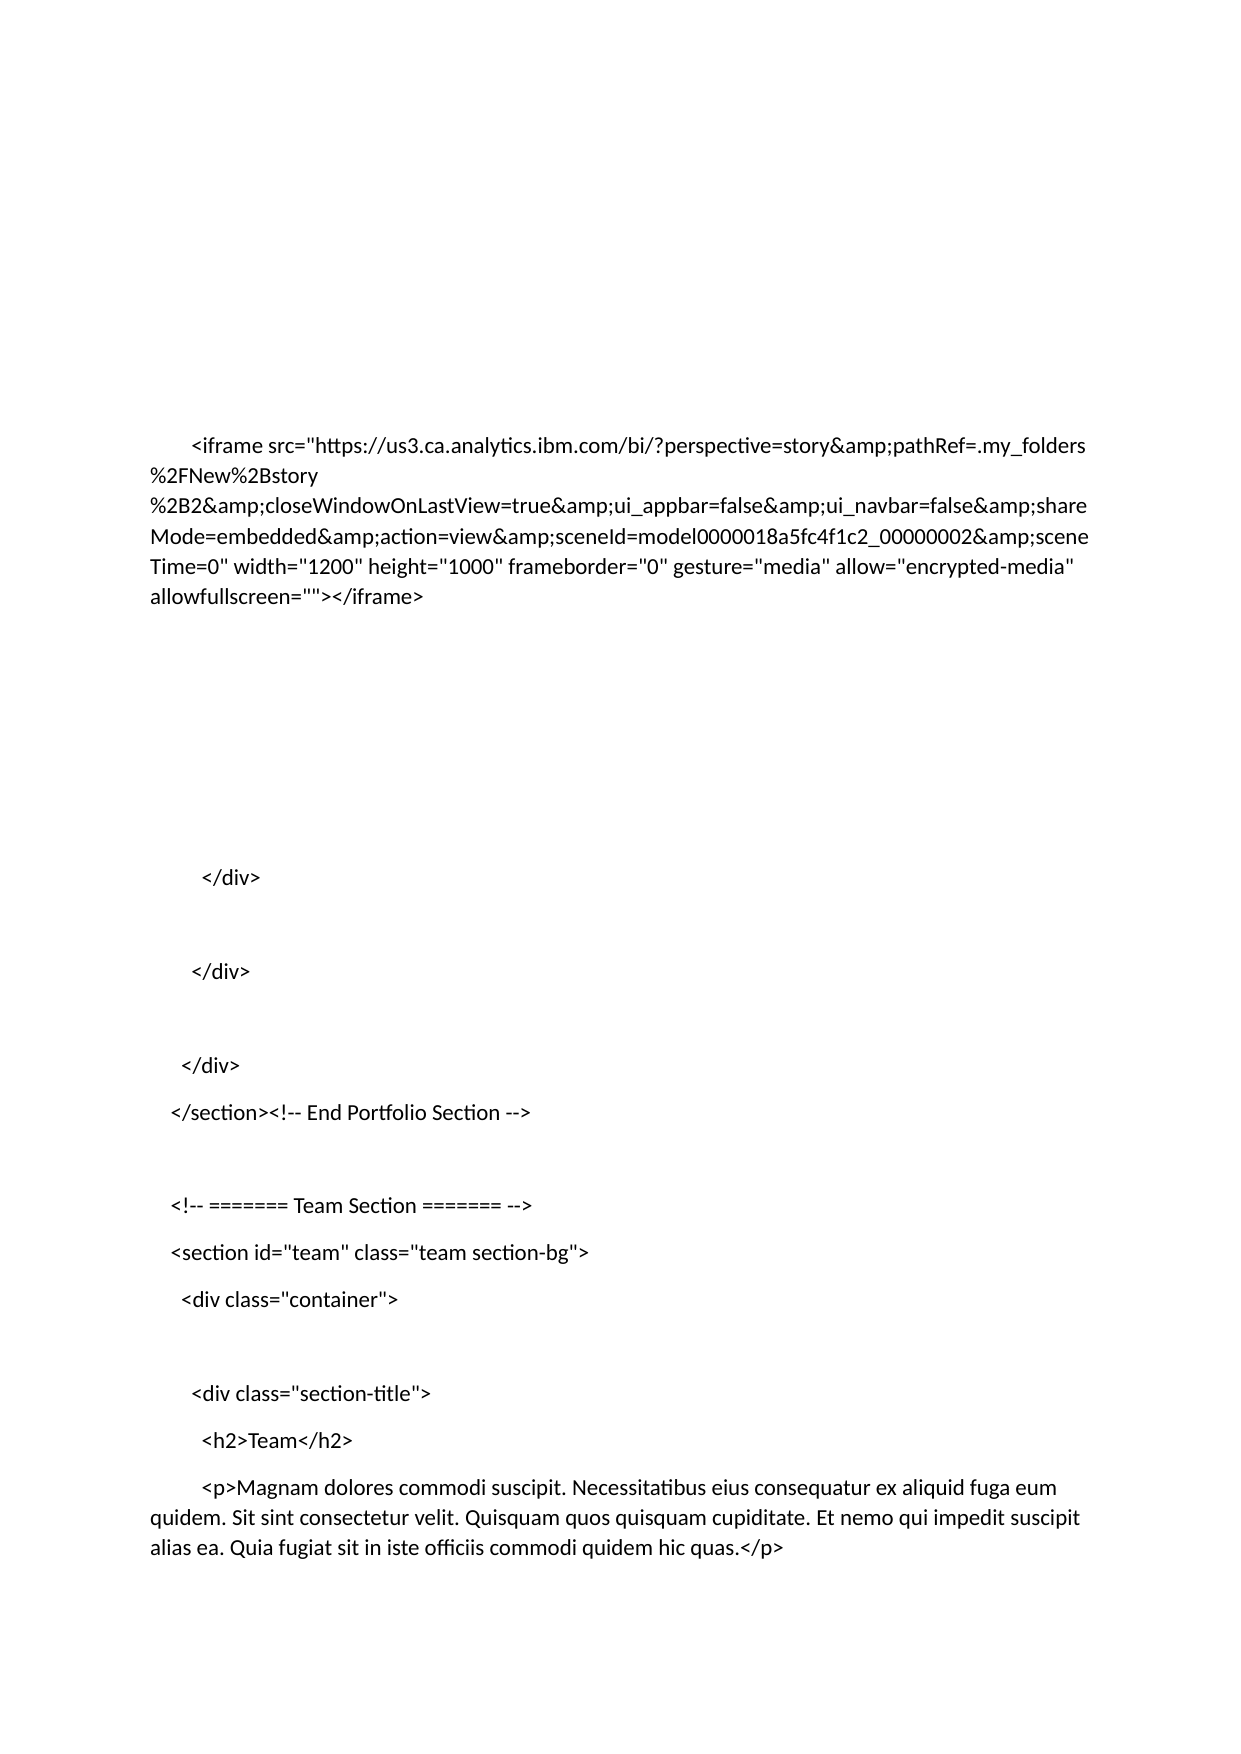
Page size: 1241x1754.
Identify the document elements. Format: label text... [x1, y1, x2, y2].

text <section id="team" class="team section-bg"> [150, 1238, 1090, 1267]
text </section><!-- End Portfolio Section --> [150, 1098, 1090, 1126]
text <!-- ======= Team Section ======= --> [150, 1192, 1090, 1220]
text </div> [150, 1051, 1090, 1079]
text <p>Magnam dolores commodi suscipit. Necessitatibus eius consequatur ex aliquid fuga eum quidem. Sit sint consectetur velit. Quisquam quos quisquam cupiditate. Et nemo qui impedit suscipit alias ea. Quia fugiat sit in iste officiis commodi quidem hic quas.</p> [150, 1473, 1090, 1561]
text </div> [150, 863, 1090, 892]
text <div class="container"> [150, 1285, 1090, 1313]
text <iframe src="https://us3.ca.analytics.ibm.com/bi/?perspective=story&amp;pathRef=.my_folders%2FNew%2Bstory%2B2&amp;closeWindowOnLastView=true&amp;ui_appbar=false&amp;ui_navbar=false&amp;shareMode=embedded&amp;action=view&amp;sceneId=model0000018a5fc4f1c2_00000002&amp;sceneTime=0" width="1200" height="1000" frameborder="0" gesture="media" allow="encrypted-media" allowfullscreen=""></iframe> [150, 431, 1090, 610]
text <div class="section-title"> [150, 1379, 1090, 1407]
text </div> [150, 957, 1090, 985]
text <h2>Team</h2> [150, 1426, 1090, 1454]
